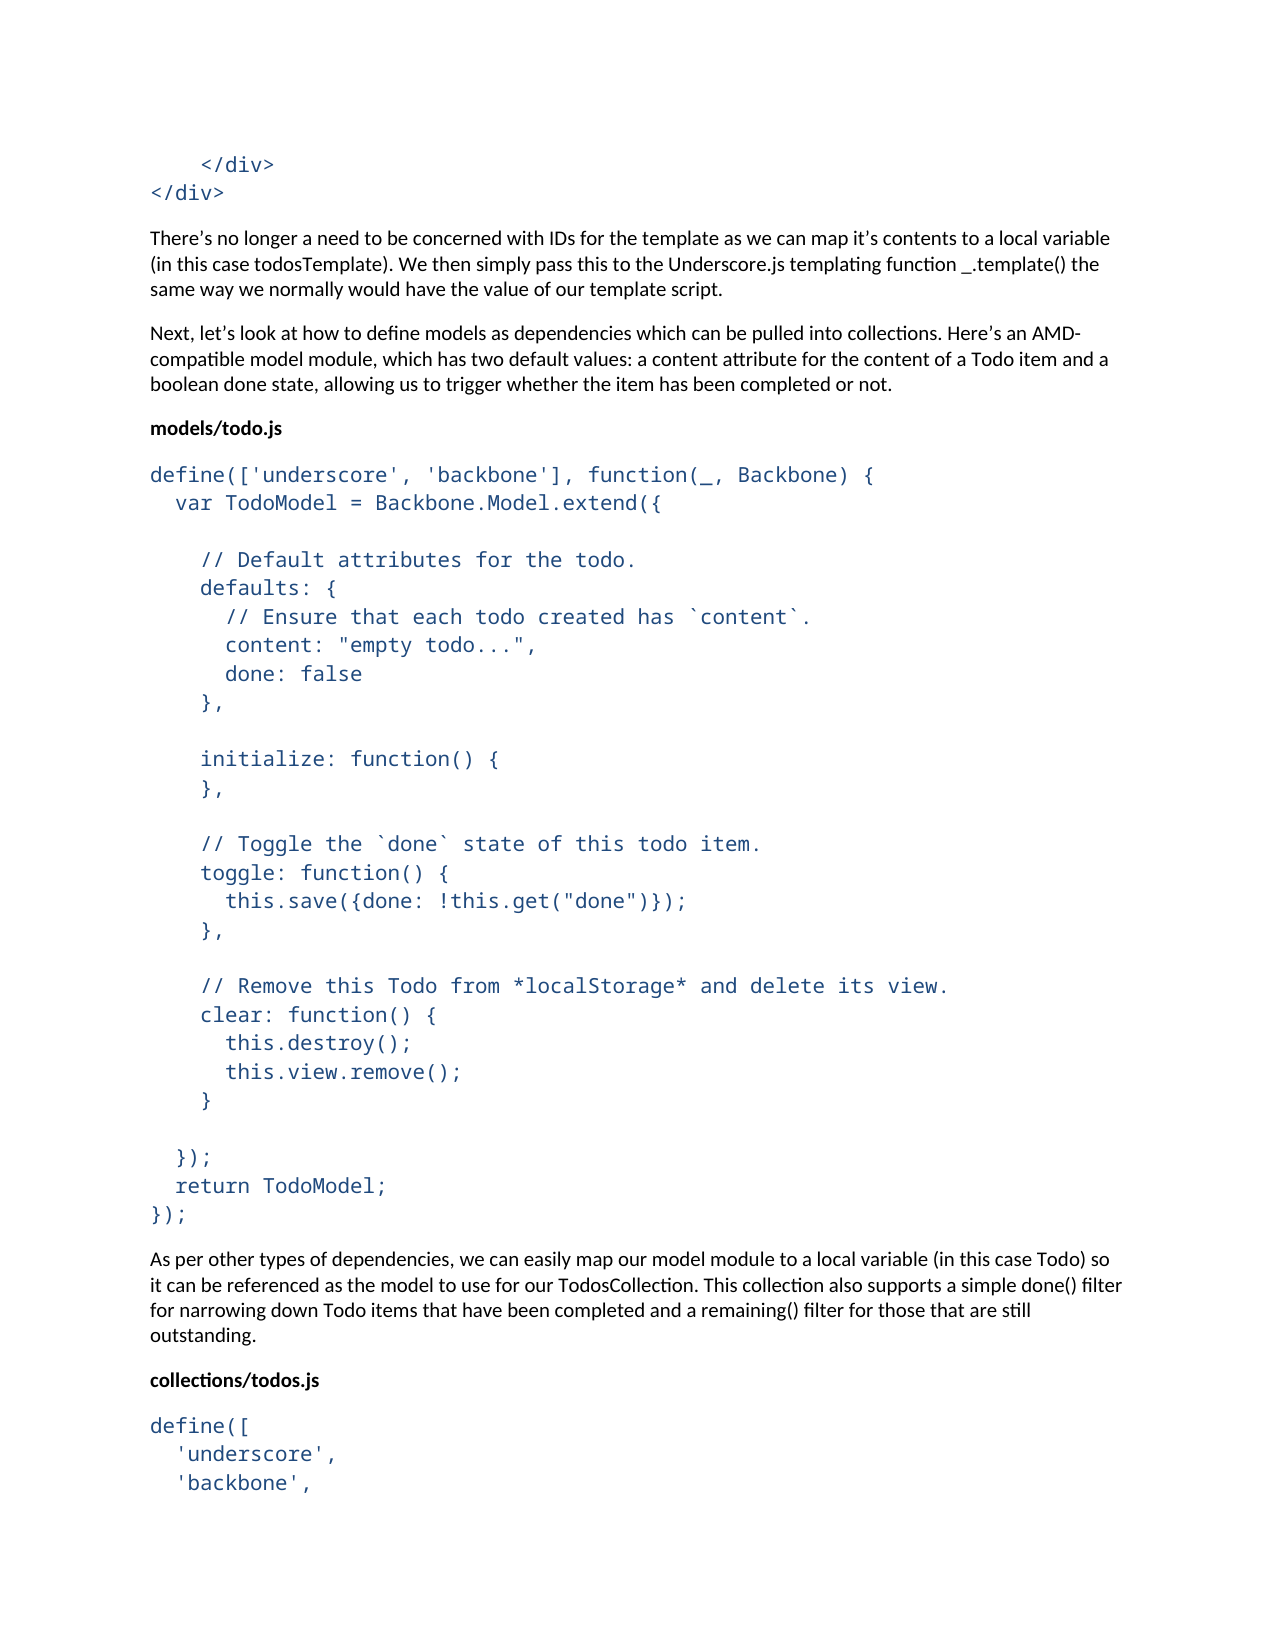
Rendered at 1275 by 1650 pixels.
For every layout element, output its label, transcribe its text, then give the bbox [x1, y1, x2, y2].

text Next, let’s look at how to define models as dependencies which can be pulled into collections. Here’s an AMD-compatible model module, which has two default values: a content attribute for the content of a Todo item and a boolean done state, allowing us to trigger whether the item has been completed or not. [150, 321, 1125, 397]
text models/todo.js [150, 416, 1125, 441]
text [150, 150, 1125, 207]
text define(['underscore', 'backbone'], function(_, Backbone) { var TodoModel = Backbone.Model.extend({ // Default attributes for the todo. defaults: { // Ensure that each todo created has `content`. content: "empty todo...", done: false }, initialize: function() { }, // Toggle the `done` state of this todo item. toggle: function() { this.save({done: !this.get("done")}); }, // Remove this Todo from *localStorage* and delete its view. clear: function() { this.destroy(); this.view.remove(); } }); return TodoModel; }); [150, 460, 1125, 1228]
text collections/todos.js [150, 1367, 1125, 1392]
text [150, 1411, 1125, 1496]
text There’s no longer a need to be concerned with IDs for the template as we can map it’s contents to a local variable (in this case todosTemplate). We then simply pass this to the Underscore.js templating function _.template() the same way we normally would have the value of our template script. [150, 226, 1125, 302]
text As per other types of dependencies, we can easily map our model module to a local variable (in this case Todo) so it can be referenced as the model to use for our TodosCollection. This collection also supports a simple done() filter for narrowing down Todo items that have been completed and a remaining() filter for those that are still outstanding. [150, 1246, 1125, 1348]
